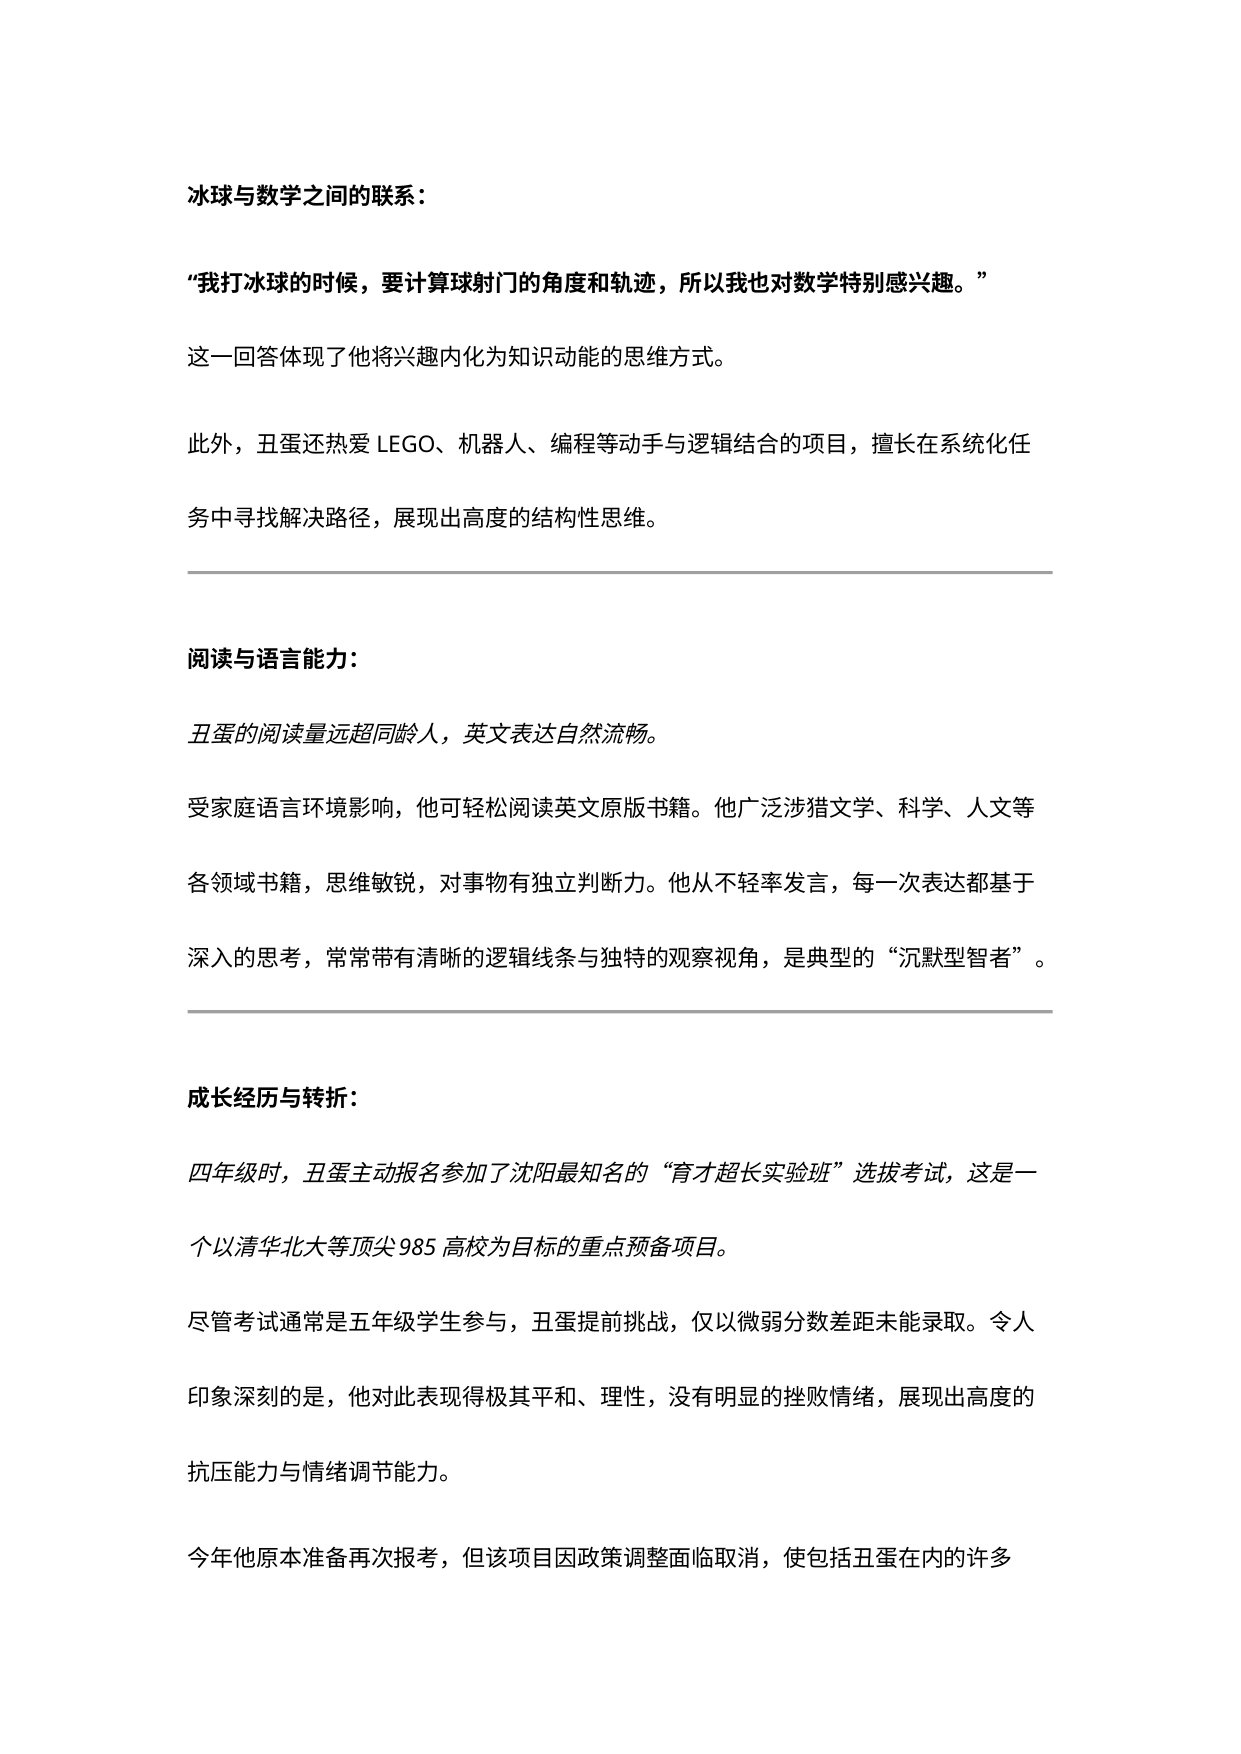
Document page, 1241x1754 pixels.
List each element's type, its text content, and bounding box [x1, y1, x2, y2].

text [187, 1524, 1053, 1589]
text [187, 162, 1053, 227]
text “我打冰球的时候，要计算球射门的角度和轨迹，所以我也对数学特别感兴趣。” 这一回答体现了他将兴趣内化为知识动能的思维方式。 [187, 248, 1053, 388]
text 阅读与语言能力： 丑蛋的阅读量远超同龄人，英文表达自然流畅。 受家庭语言环境影响，他可轻松阅读英文原版书籍。他广泛涉猎文学、科学、人文等各领域书籍，思维敏锐，对事物有独立判断力。他从不轻率发言，每一次表达都基于深入的思考，常常带有清晰的逻辑线条与独特的观察视角，是典型的“沉默型智者”。 [187, 625, 1053, 989]
text 成长经历与转折： 四年级时，丑蛋主动报名参加了沈阳最知名的“育才超长实验班”选拔考试，这是一个以清华北大等顶尖985高校为目标的重点预备项目。 尽管考试通常是五年级学生参与，丑蛋提前挑战，仅以微弱分数差距未能录取。令人印象深刻的是，他对此表现得极其平和、理性，没有明显的挫败情绪，展现出高度的抗压能力与情绪调节能力。 [187, 1064, 1053, 1502]
text 此外，丑蛋还热爱 LEGO、机器人、编程等动手与逻辑结合的项目，擅长在系统化任务中寻找解决路径，展现出高度的结构性思维。 [187, 410, 1053, 549]
